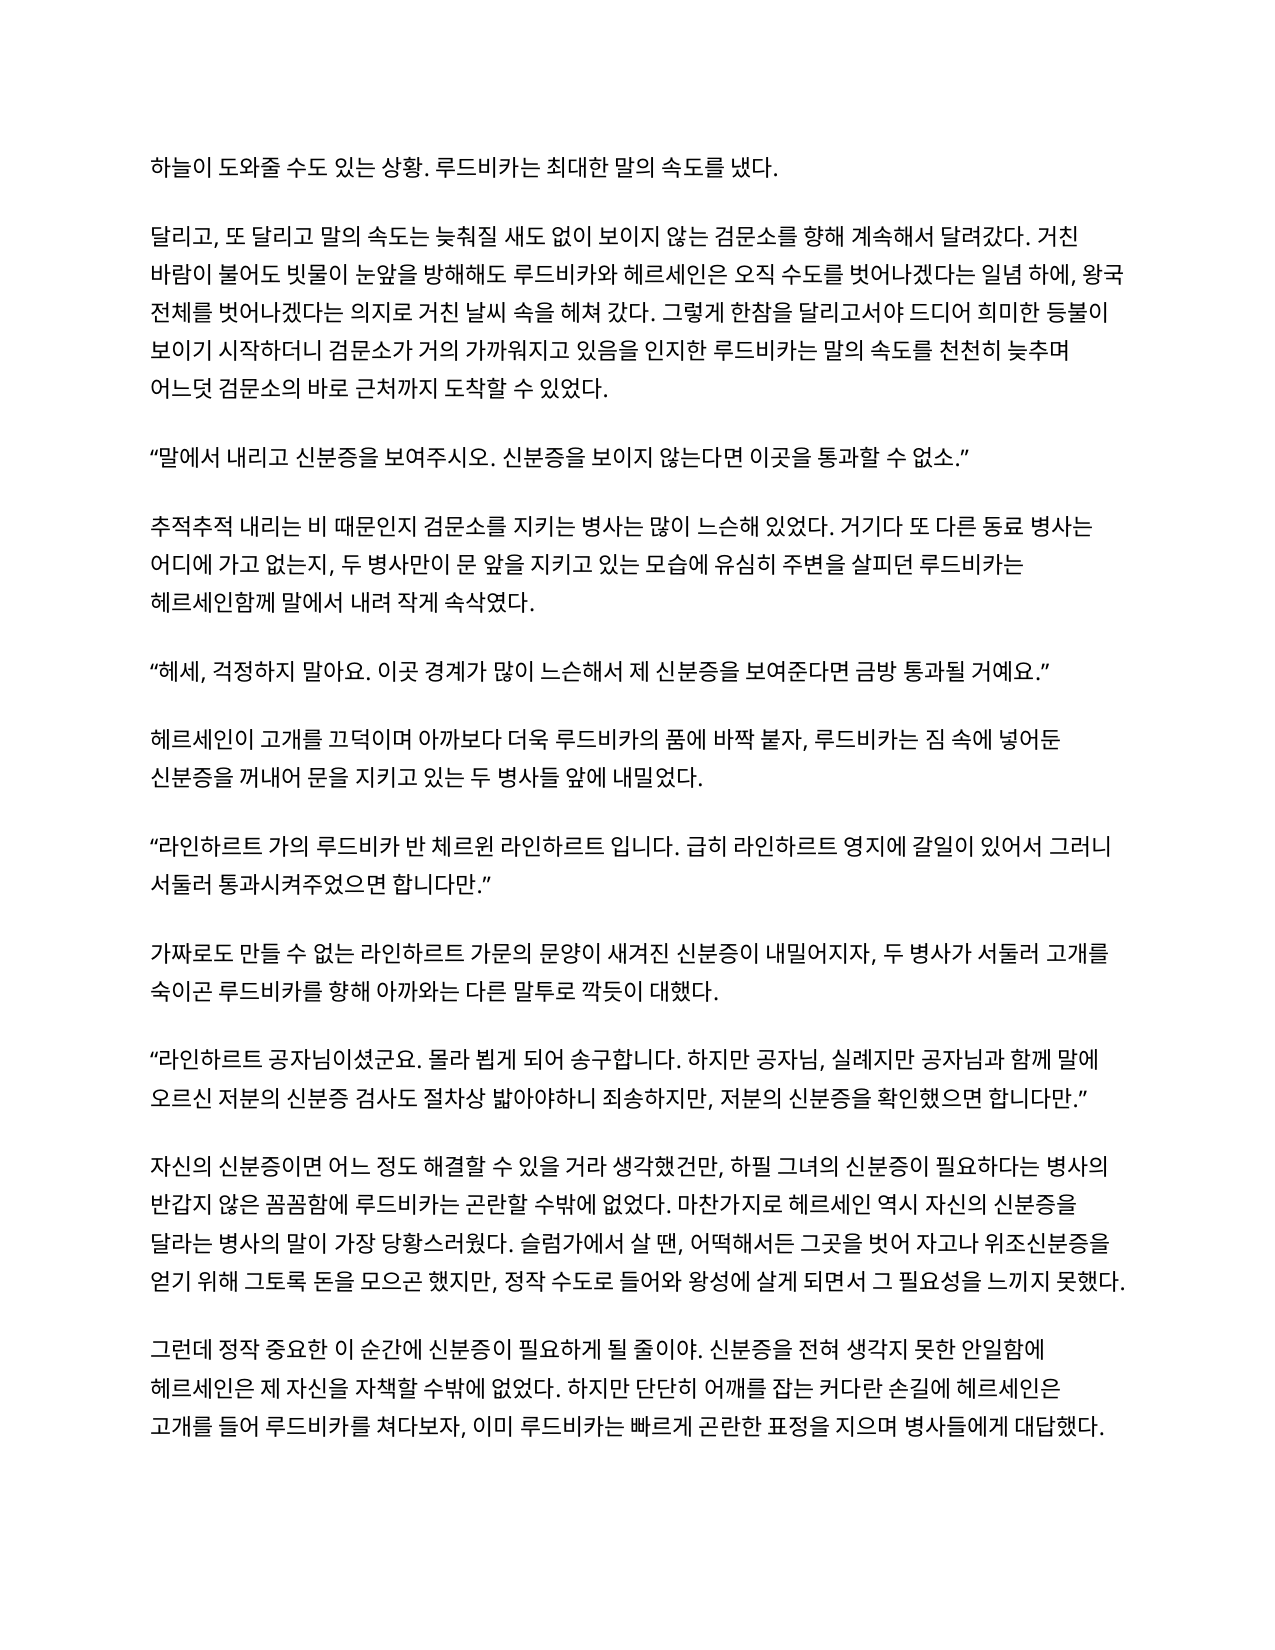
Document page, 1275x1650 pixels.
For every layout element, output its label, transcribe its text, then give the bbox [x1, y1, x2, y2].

text “라인하르트 공자님이셨군요. 몰라 뵙게 되어 송구합니다. 하지만 공자님, 실례지만 공자님과 함께 말에 오르신 저분의 신분증 검사도 절차상 밟아야하니 죄송하지만, 저분의 신분증을 확인했으면 합니다만.” [150, 1042, 1125, 1114]
text 가짜로도 만들 수 없는 라인하르트 가문의 문양이 새겨진 신분증이 내밀어지자, 두 병사가 서둘러 고개를 숙이곤 루드비카를 향해 아까와는 다른 말투로 깍듯이 대했다. [150, 936, 1125, 1007]
text “말에서 내리고 신분증을 보여주시오. 신분증을 보이지 않는다면 이곳을 통과할 수 없소.” [150, 440, 1125, 473]
text “라인하르트 가의 루드비카 반 체르윈 라인하르트 입니다. 급히 라인하르트 영지에 갈일이 있어서 그러니 서둘러 통과시켜주었으면 합니다만.” [150, 829, 1125, 900]
text 헤르세인이 고개를 끄덕이며 아까보다 더욱 루드비카의 품에 바짝 붙자, 루드비카는 짐 속에 넣어둔 신분증을 꺼내어 문을 지키고 있는 두 병사들 앞에 내밀었다. [150, 722, 1125, 793]
text 추적추적 내리는 비 때문인지 검문소를 지키는 병사는 많이 느슨해 있었다. 거기다 또 다른 동료 병사는 어디에 가고 없는지, 두 병사만이 문 앞을 지키고 있는 모습에 유심히 주변을 살피던 루드비카는 헤르세인함께 말에서 내려 작게 속삭였다. [150, 508, 1125, 618]
text 자신의 신분증이면 어느 정도 해결할 수 있을 거라 생각했건만, 하필 그녀의 신분증이 필요하다는 병사의 반갑지 않은 꼼꼼함에 루드비카는 곤란할 수밖에 없었다. 마찬가지로 헤르세인 역시 자신의 신분증을 달라는 병사의 말이 가장 당황스러웠다. 슬럼가에서 살 땐, 어떡해서든 그곳을 벗어 자고나 위조신분증을 얻기 위해 그토록 돈을 모으곤 했지만, 정작 수도로 들어와 왕성에 살게 되면서 그 필요성을 느끼지 못했다. [150, 1149, 1125, 1297]
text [150, 150, 1125, 183]
text 그런데 정작 중요한 이 순간에 신분증이 필요하게 될 줄이야. 신분증을 전혀 생각지 못한 안일함에 헤르세인은 제 자신을 자책할 수밖에 없었다. 하지만 단단히 어깨를 잡는 커다란 손길에 헤르세인은 고개를 들어 루드비카를 쳐다보자, 이미 루드비카는 빠르게 곤란한 표정을 지으며 병사들에게 대답했다. [150, 1332, 1125, 1442]
text 달리고, 또 달리고 말의 속도는 늦춰질 새도 없이 보이지 않는 검문소를 향해 계속해서 달려갔다. 거친 바람이 불어도 빗물이 눈앞을 방해해도 루드비카와 헤르세인은 오직 수도를 벗어나겠다는 일념 하에, 왕국 전체를 벗어나겠다는 의지로 거친 날씨 속을 헤쳐 갔다. 그렇게 한참을 달리고서야 드디어 희미한 등불이 보이기 시작하더니 검문소가 거의 가까워지고 있음을 인지한 루드비카는 말의 속도를 천천히 늦추며 어느덧 검문소의 바로 근처까지 도착할 수 있었다. [150, 218, 1125, 405]
text “헤세, 걱정하지 말아요. 이곳 경계가 많이 느슨해서 제 신분증을 보여준다면 금방 통과될 거예요.” [150, 653, 1125, 687]
